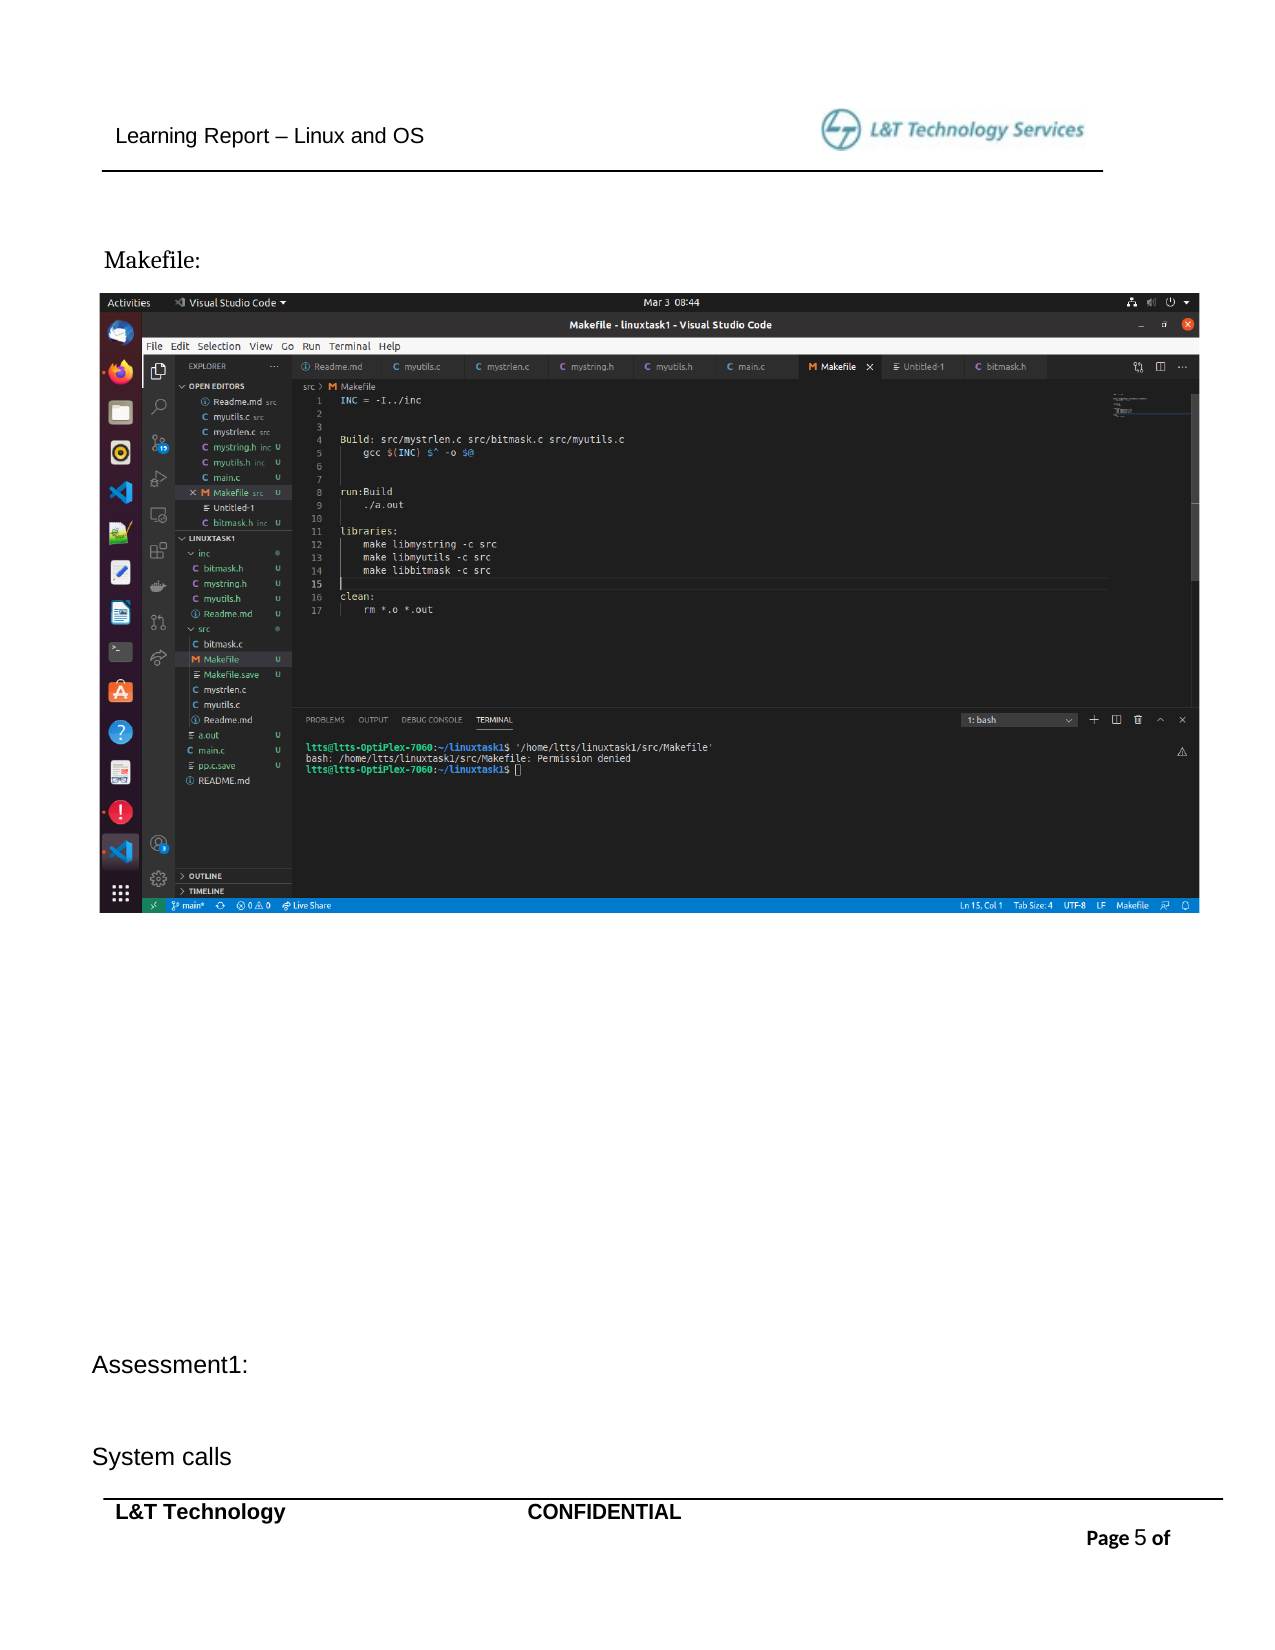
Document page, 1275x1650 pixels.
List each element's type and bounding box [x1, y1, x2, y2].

picture [821, 108, 1086, 151]
picture [99, 293, 1200, 913]
